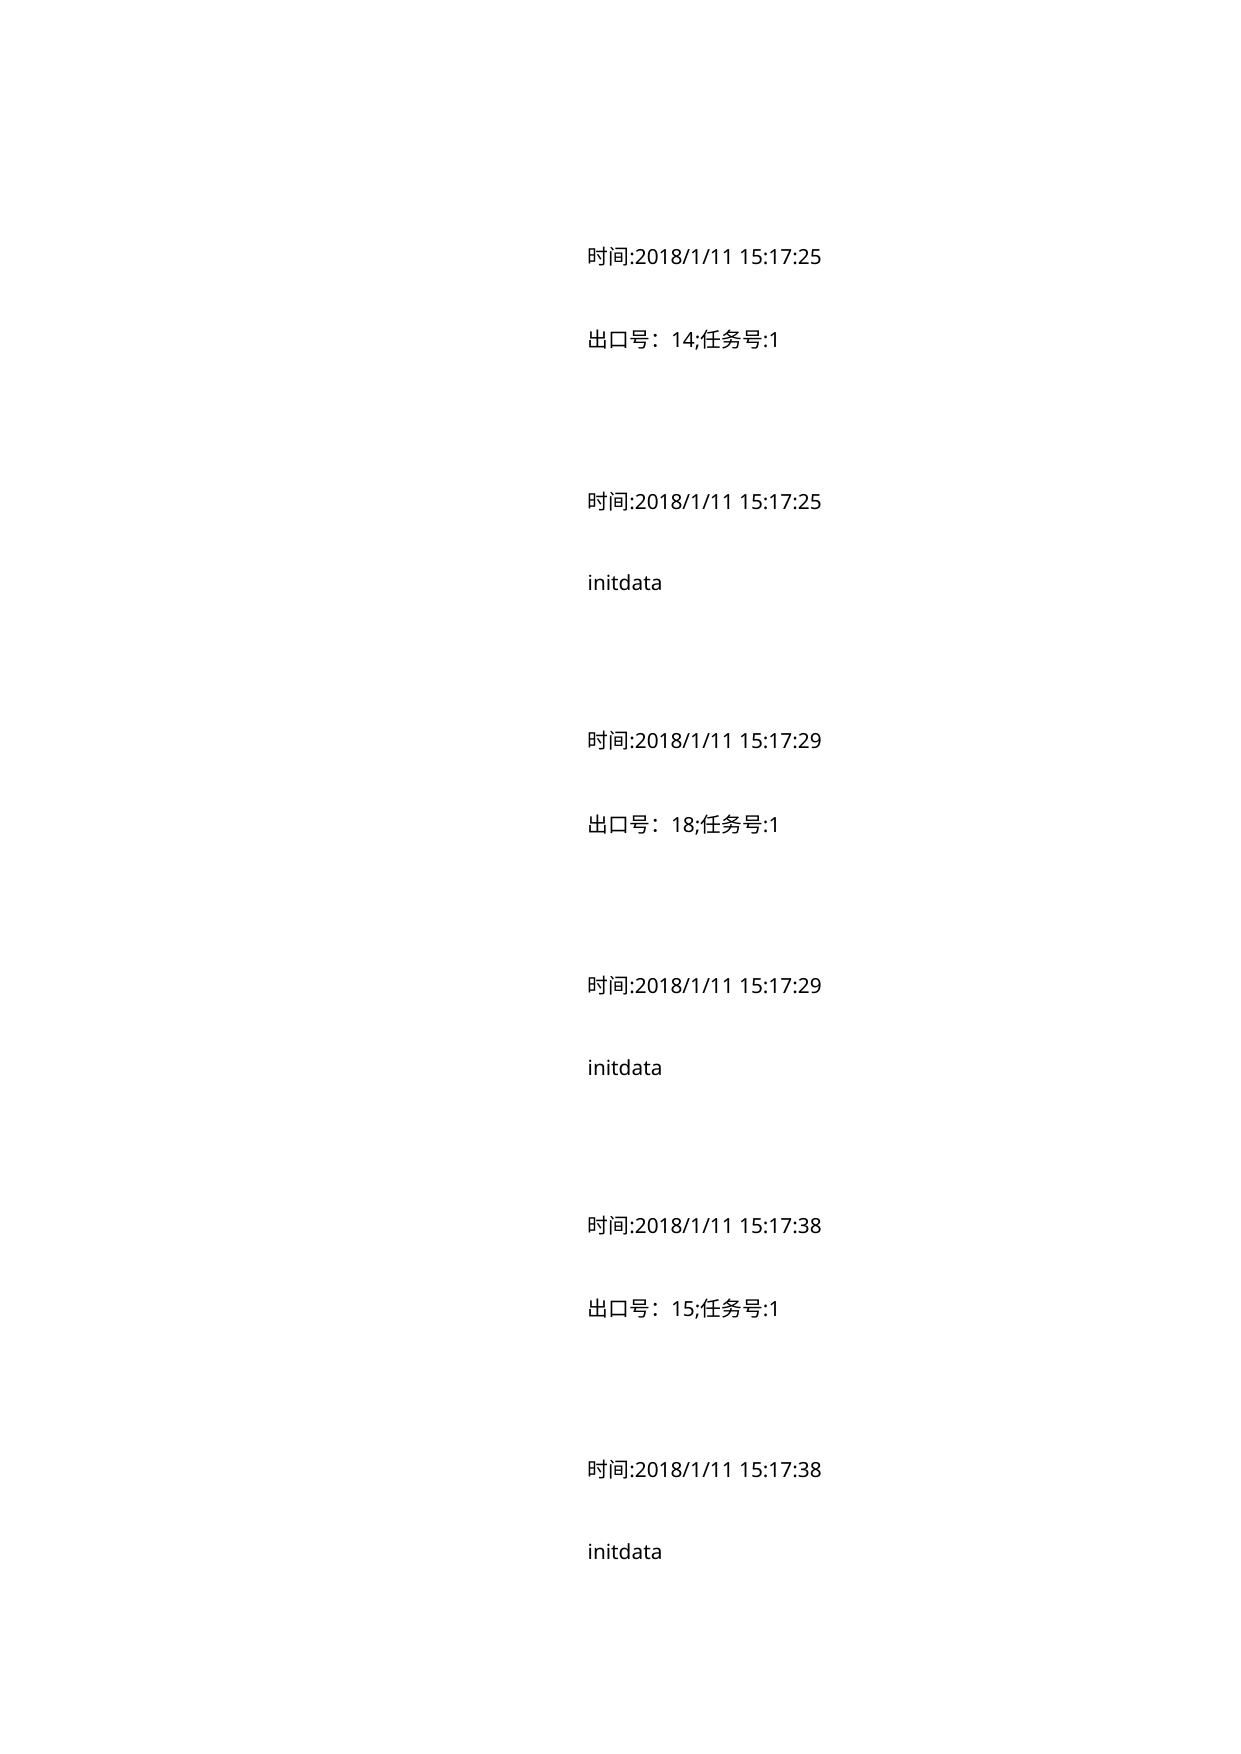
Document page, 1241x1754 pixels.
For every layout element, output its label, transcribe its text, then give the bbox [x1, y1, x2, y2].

text 时间:2018/1/11 15:17:25 [587, 240, 1053, 270]
text 时间:2018/1/11 15:17:25 [587, 485, 1053, 515]
text 出口号：15;任务号:1 [587, 1292, 1053, 1322]
text 时间:2018/1/11 15:17:38 [587, 1454, 1053, 1484]
text 时间:2018/1/11 15:17:29 [587, 969, 1053, 999]
text 时间:2018/1/11 15:17:29 [587, 724, 1053, 755]
text initdata [587, 1537, 1053, 1565]
text initdata [587, 568, 1053, 597]
text 时间:2018/1/11 15:17:38 [587, 1209, 1053, 1239]
text 出口号：14;任务号:1 [587, 323, 1053, 354]
text initdata [587, 1053, 1053, 1081]
text 出口号：18;任务号:1 [587, 808, 1053, 838]
